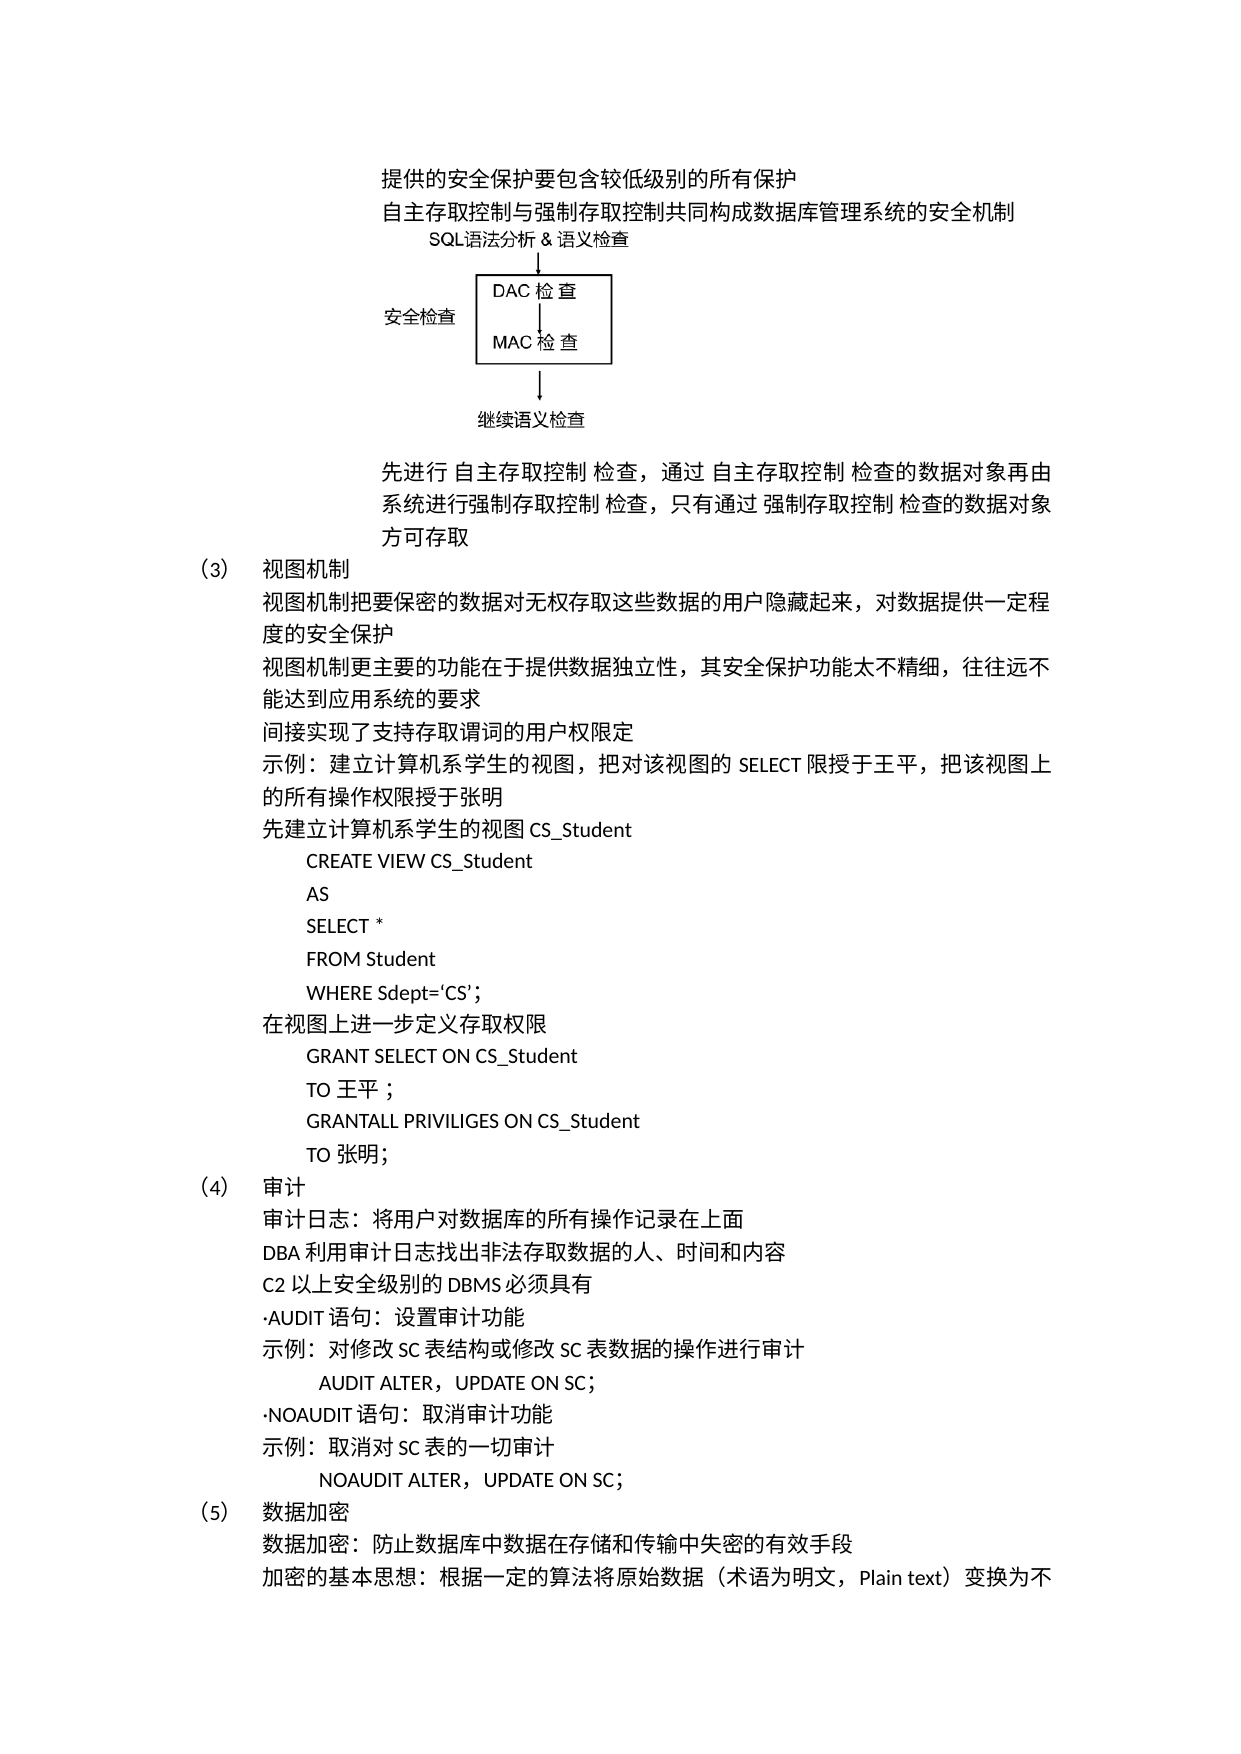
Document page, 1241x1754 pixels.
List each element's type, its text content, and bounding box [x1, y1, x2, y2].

list 数据加密 [187, 1494, 1053, 1527]
list 示例：取消对SC表的一切审计 [262, 1429, 1053, 1462]
list WHERE Sdept=‘CS’； [294, 974, 1053, 1007]
list ·AUDIT语句：设置审计功能 [262, 1299, 1053, 1332]
list FROM Student [262, 942, 1053, 974]
list CREATE VIEW CS_Student [262, 844, 1053, 877]
list 审计 [187, 1169, 1053, 1202]
list TO 张明； [294, 1137, 1053, 1169]
list TO 王平 ； [262, 1072, 1053, 1104]
list SELECT * [262, 909, 1053, 942]
list 间接实现了支持存取谓词的用户权限定 [262, 714, 1053, 747]
list 先进行 自主存取控制 检查，通过 自主存取控制 检查的数据对象再由系统进行强制存取控制 检查，只有通过 强制存取控制 检查的数据对象方可存取 [381, 454, 1053, 552]
list DBA利用审计日志找出非法存取数据的人、时间和内容 [262, 1234, 1053, 1267]
picture [381, 227, 630, 431]
list AS [262, 877, 1053, 909]
list GRANT SELECT ON CS_Student [262, 1039, 1053, 1072]
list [262, 1559, 1053, 1592]
list 示例：建立计算机系学生的视图，把对该视图的SELECT限授于王平，把该视图上的所有操作权限授于张明 [262, 747, 1053, 812]
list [381, 162, 1053, 194]
list 先建立计算机系学生的视图CS_Student [262, 812, 1053, 844]
list 视图机制更主要的功能在于提供数据独立性，其安全保护功能太不精细，往往远不能达到应用系统的要求 [262, 649, 1053, 714]
list 视图机制把要保密的数据对无权存取这些数据的用户隐藏起来，对数据提供一定程度的安全保护 [262, 584, 1053, 649]
list 审计日志：将用户对数据库的所有操作记录在上面 [262, 1202, 1053, 1234]
list GRANTALL PRIVILIGES ON CS_Student [262, 1104, 1053, 1137]
list ·NOAUDIT语句：取消审计功能 [262, 1397, 1053, 1429]
list 视图机制 [187, 552, 1053, 584]
list NOAUDIT ALTER，UPDATE ON SC； [306, 1462, 1053, 1494]
list 示例：对修改SC表结构或修改SC表数据的操作进行审计 [262, 1332, 1053, 1364]
list AUDIT ALTER，UPDATE ON SC； [306, 1364, 1053, 1397]
list 在视图上进一步定义存取权限 [262, 1007, 1053, 1039]
list 自主存取控制与强制存取控制共同构成数据库管理系统的安全机制 [381, 194, 1053, 227]
list C2以上安全级别的DBMS必须具有 [262, 1267, 1053, 1299]
list 数据加密：防止数据库中数据在存储和传输中失密的有效手段 [262, 1527, 1053, 1559]
